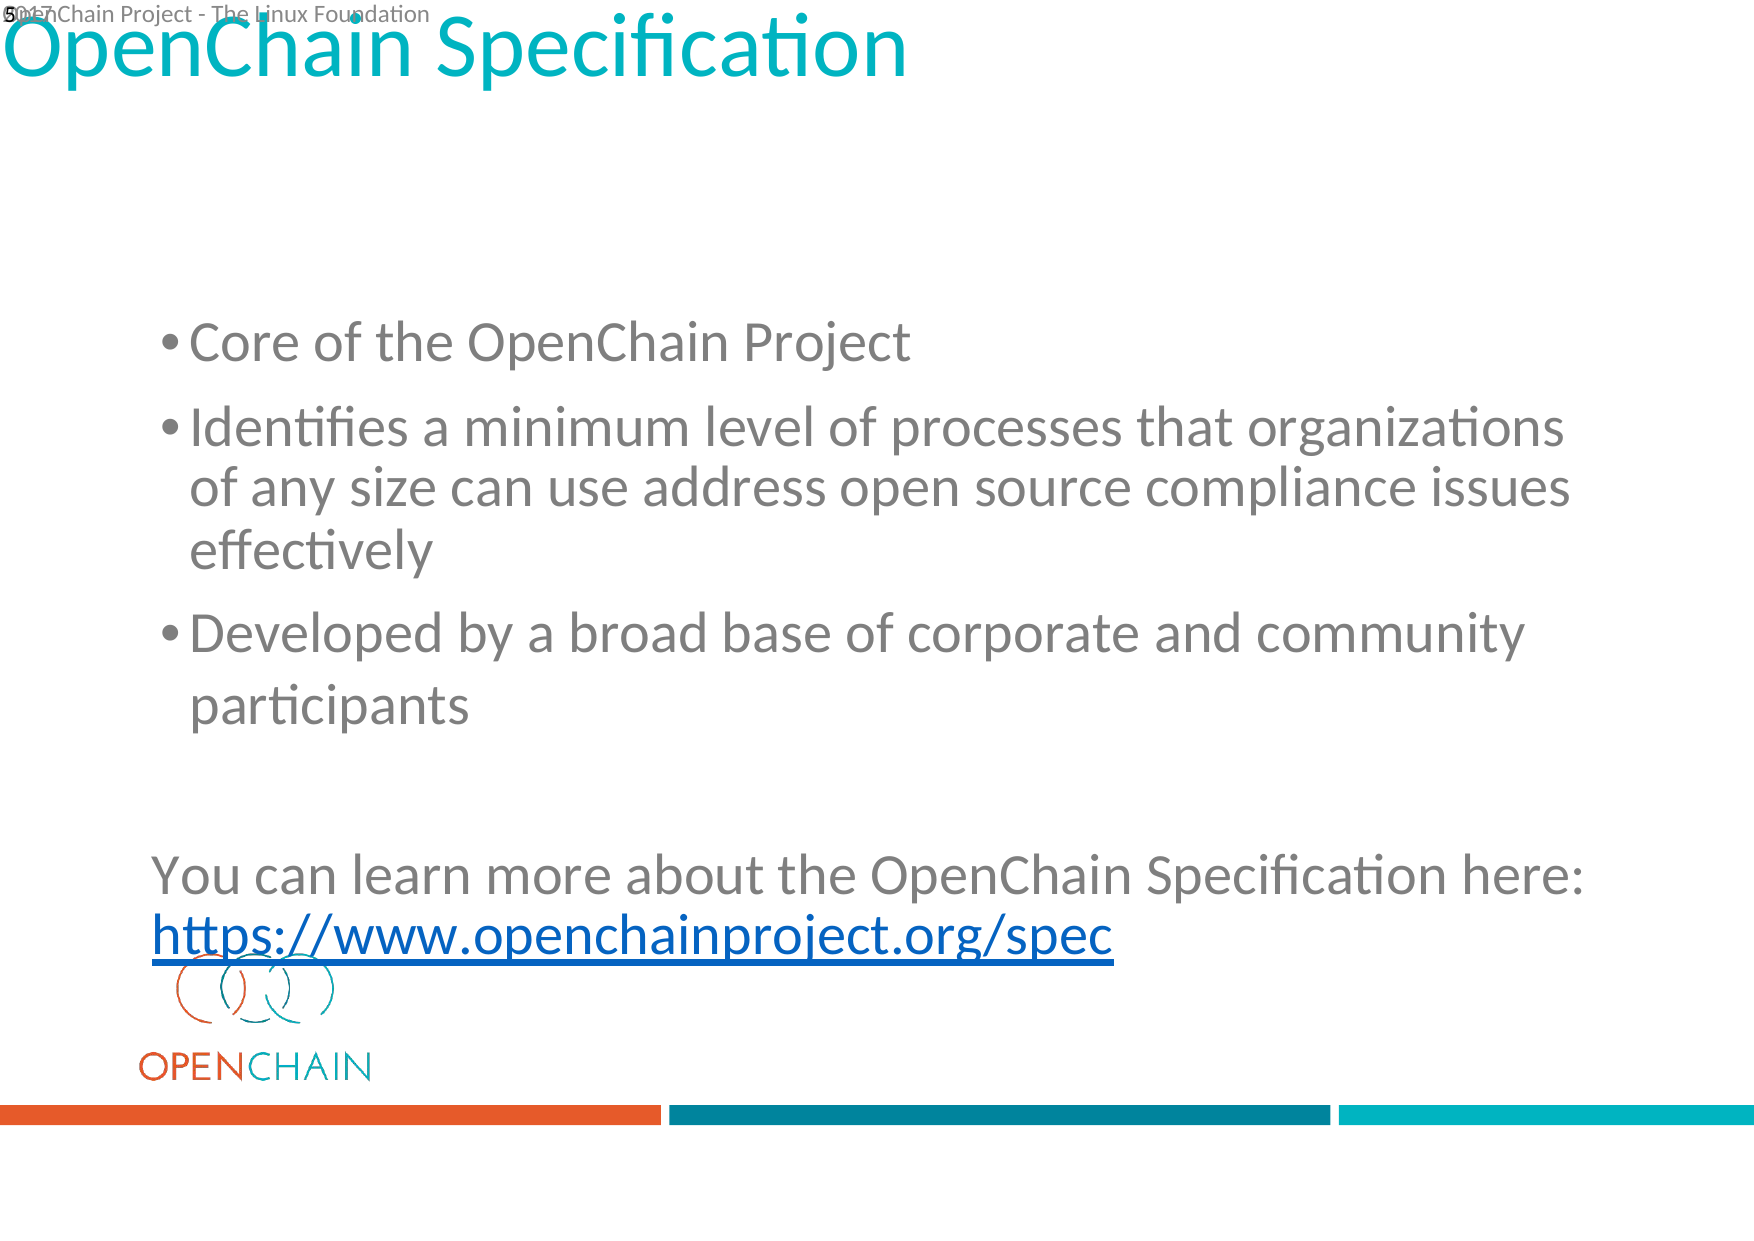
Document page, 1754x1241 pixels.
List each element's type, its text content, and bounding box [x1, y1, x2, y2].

list Core of the OpenChain Project [160, 305, 1754, 376]
list Developed by a broad base of corporate and community participants [160, 596, 1754, 739]
picture [137, 951, 372, 1082]
list Identifies a minimum level of processes that organizations of any size can use address open source compliance issues effectively [160, 396, 1579, 584]
text You can learn more about the OpenChain Specification here: https://www.openchainproject.org/spec [152, 844, 1754, 969]
